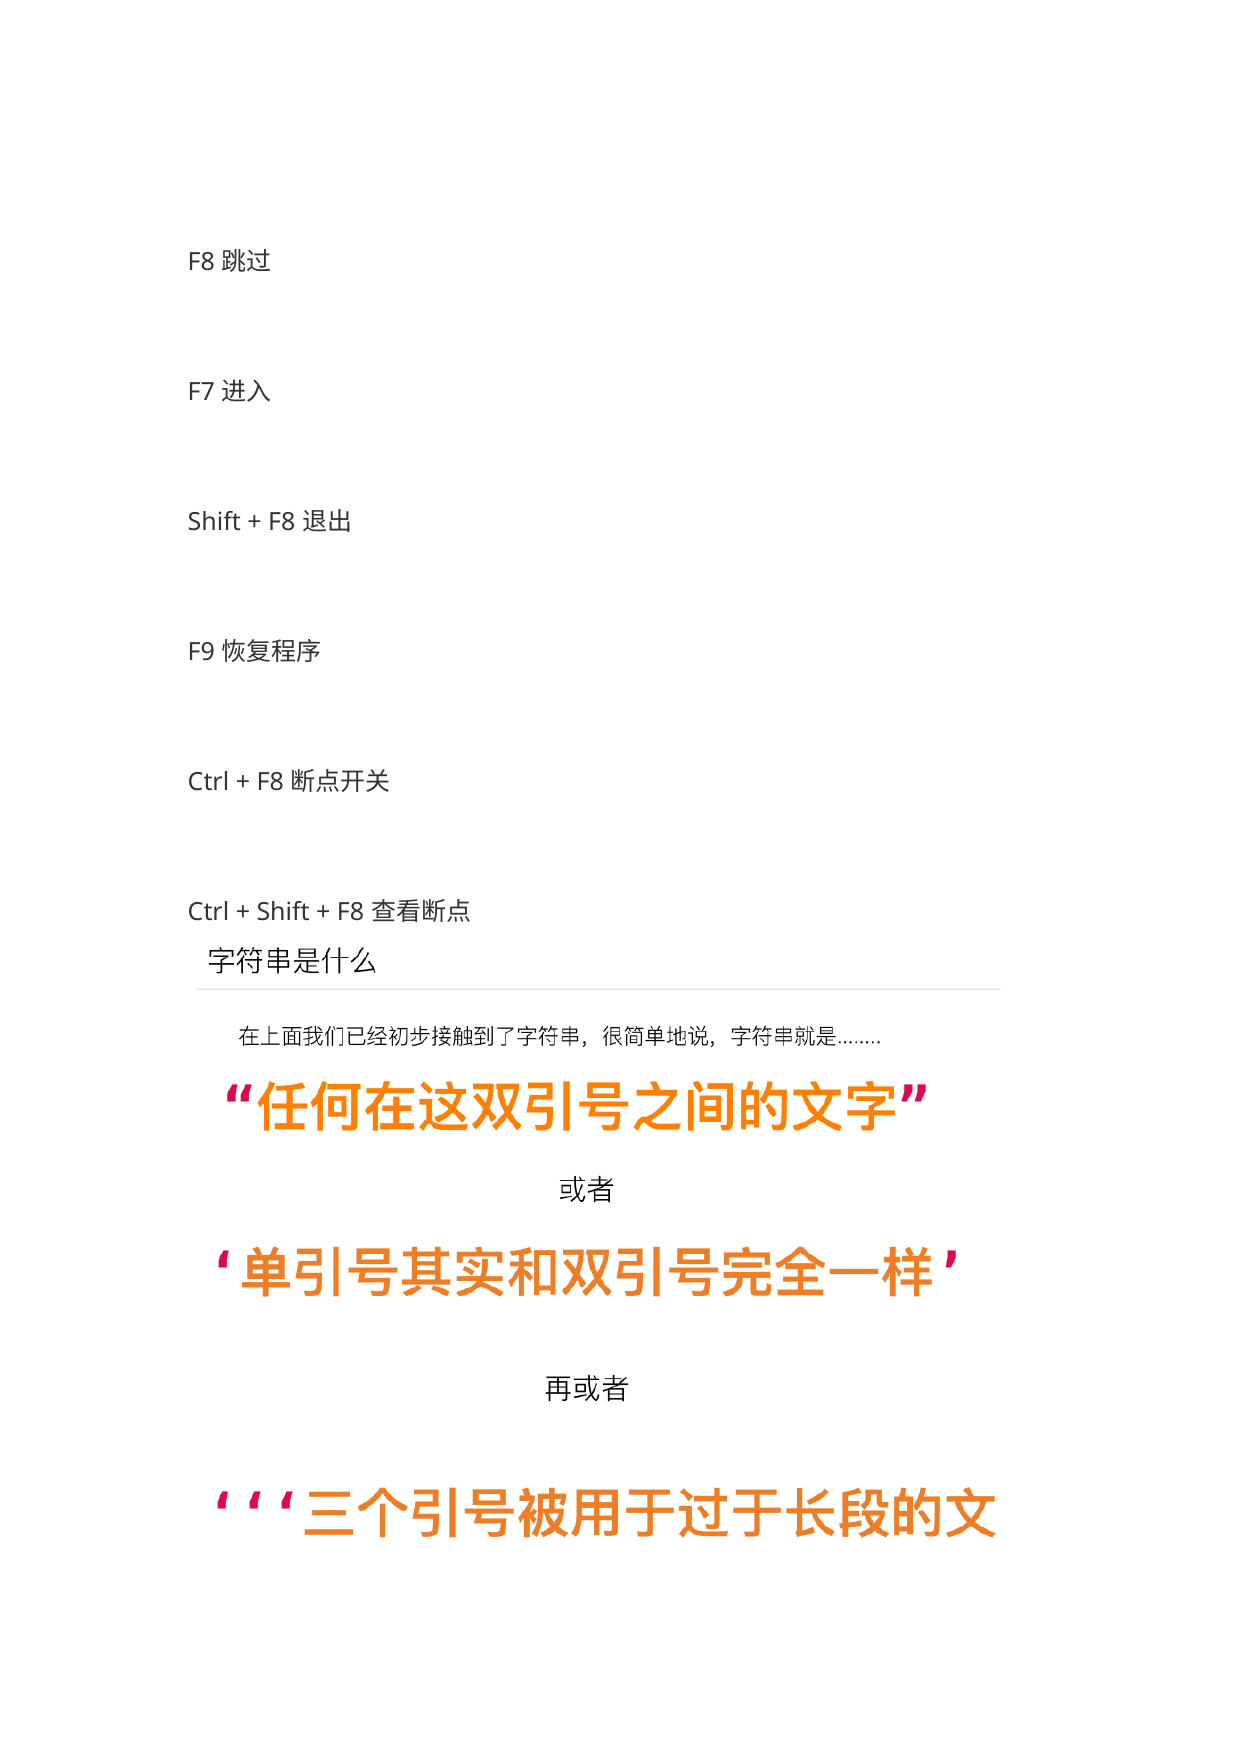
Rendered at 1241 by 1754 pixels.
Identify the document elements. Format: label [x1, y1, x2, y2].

text [187, 162, 1053, 942]
picture [187, 942, 1053, 1543]
